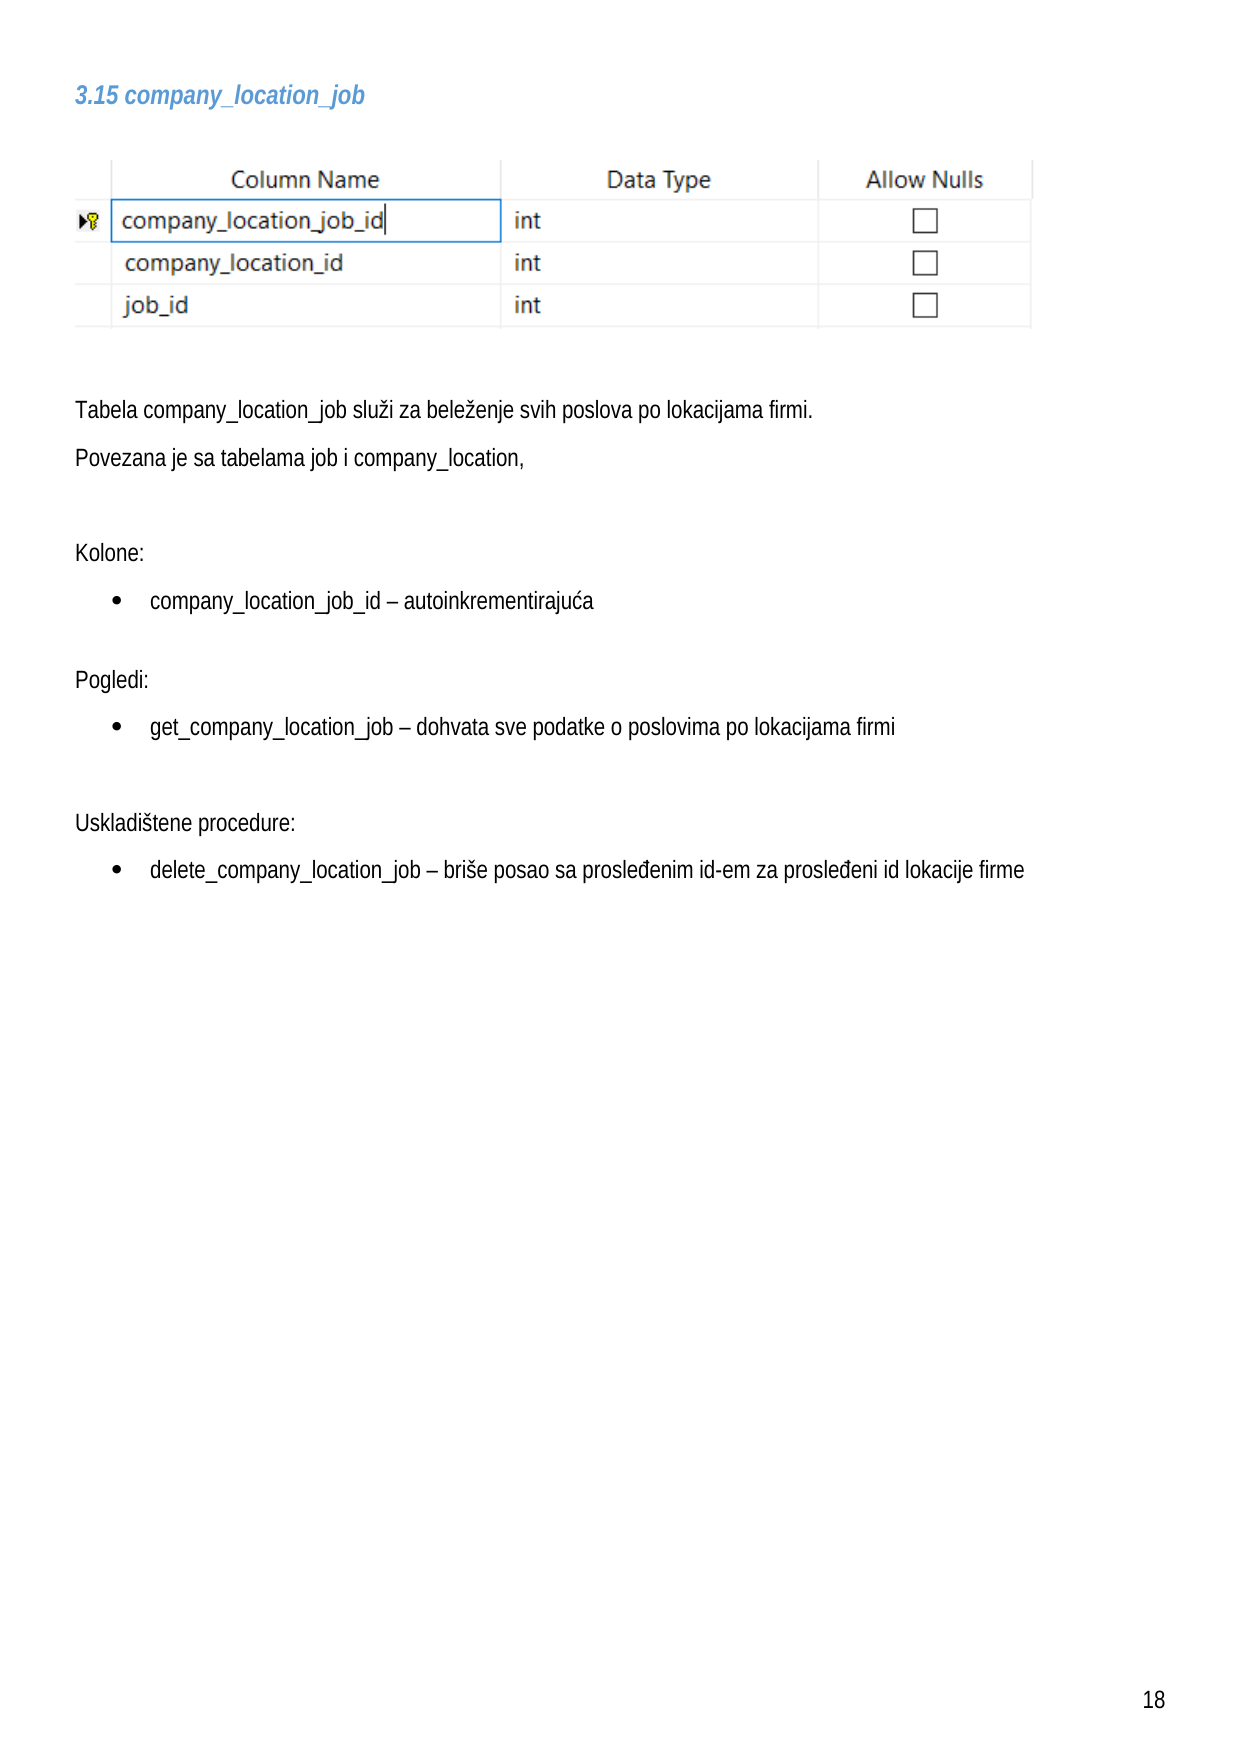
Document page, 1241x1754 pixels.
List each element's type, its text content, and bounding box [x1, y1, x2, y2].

list delete_company_location_job – briše posao sa prosleđenim id-em za prosleđeni id lokacije firme [112, 855, 1165, 884]
text Tabela company_location_job služi za beleženje svih poslova po lokacijama firmi. [75, 396, 1165, 424]
subtitle 3.15 company_location_job [75, 79, 1165, 110]
text Povezana je sa tabelama job i company_location, [75, 443, 1165, 472]
text Pogledi: [75, 665, 1165, 693]
list get_company_location_job – dohvata sve podatke o poslovima po lokacijama firmi [112, 712, 1165, 741]
text Kolone: [75, 538, 1165, 567]
list company_location_job_id – autoinkrementirajuća [112, 586, 1165, 615]
picture [75, 160, 1035, 329]
text Uskladištene procedure: [75, 808, 1165, 836]
